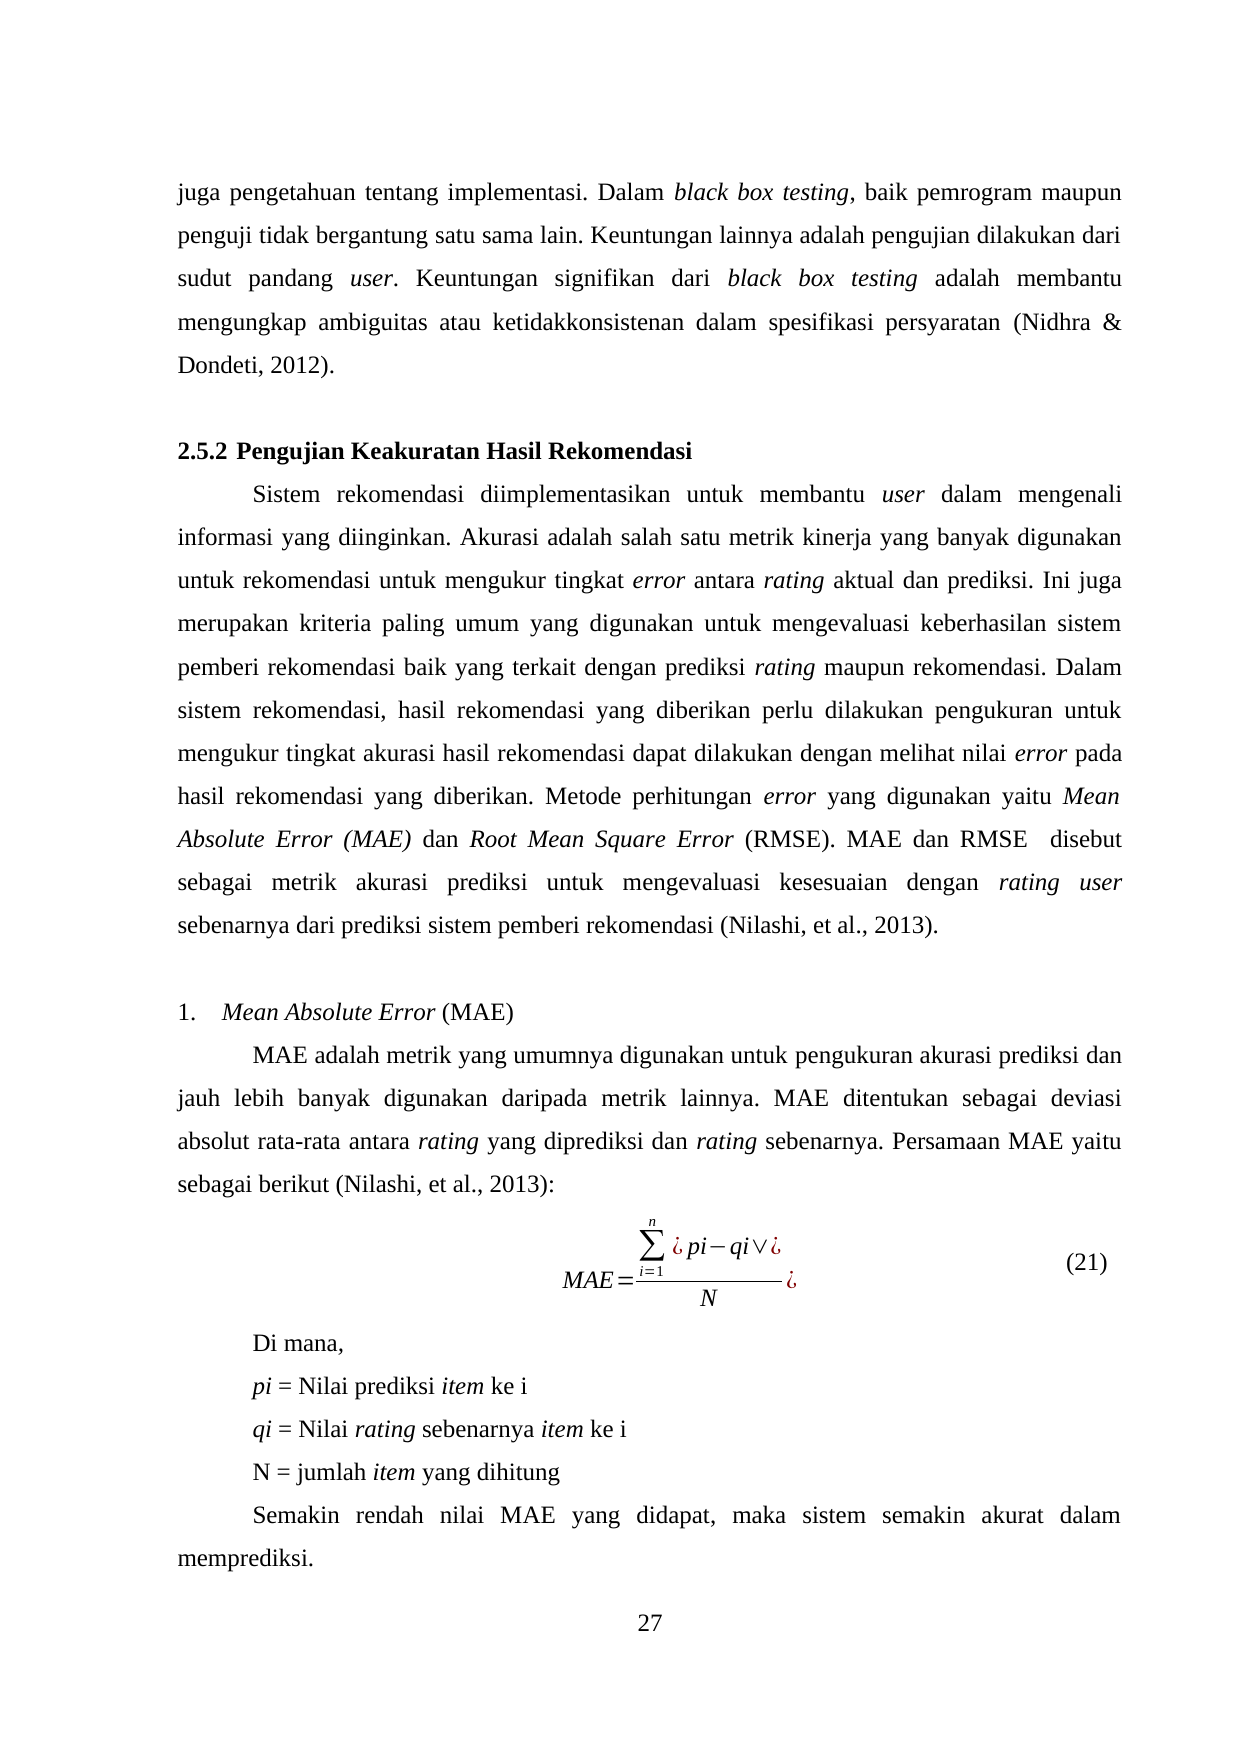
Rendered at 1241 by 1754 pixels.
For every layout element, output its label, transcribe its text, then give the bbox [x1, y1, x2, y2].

text N = jumlah item yang dihitung [177, 1457, 1122, 1486]
text Di mana, [177, 1328, 1122, 1356]
list Mean Absolute Error (MAE) [177, 997, 1122, 1025]
text (21) [177, 1212, 1122, 1311]
text pi = Nilai prediksi item ke i [177, 1371, 1122, 1399]
text Semakin rendah nilai MAE yang didapat, maka sistem semakin akurat dalam memprediksi. [177, 1500, 1122, 1572]
text Sistem rekomendasi diimplementasikan untuk membantu user dalam mengenali informasi yang diinginkan. Akurasi adalah salah satu metrik kinerja yang banyak digunakan untuk rekomendasi untuk mengukur tingkat error antara rating aktual dan prediksi. Ini juga merupakan kriteria paling umum yang digunakan untuk mengevaluasi keberhasilan sistem pemberi rekomendasi baik yang terkait dengan prediksi rating maupun rekomendasi. Dalam sistem rekomendasi, hasil rekomendasi yang diberikan perlu dilakukan pengukuran untuk mengukur tingkat akurasi hasil rekomendasi dapat dilakukan dengan melihat nilai error pada hasil rekomendasi yang diberikan. Metode perhitungan error yang digunakan yaitu Mean Absolute Error (MAE) dan Root Mean Square Error (RMSE). MAE dan RMSE disebut sebagai metrik akurasi prediksi untuk mengevaluasi kesesuaian dengan rating user sebenarnya dari prediksi sistem pemberi rekomendasi . [177, 479, 1122, 939]
text qi = Nilai rating sebenarnya item ke i [177, 1414, 1122, 1443]
subtitle Pengujian Keakuratan Hasil Rekomendasi [177, 436, 1122, 465]
text MAE adalah metrik yang umumnya digunakan untuk pengukuran akurasi prediksi dan jauh lebih banyak digunakan daripada metrik lainnya. MAE ditentukan sebagai deviasi absolut rata-rata antara rating yang diprediksi dan rating sebenarnya. Persamaan MAE yaitu sebagai berikut : [177, 1040, 1122, 1198]
